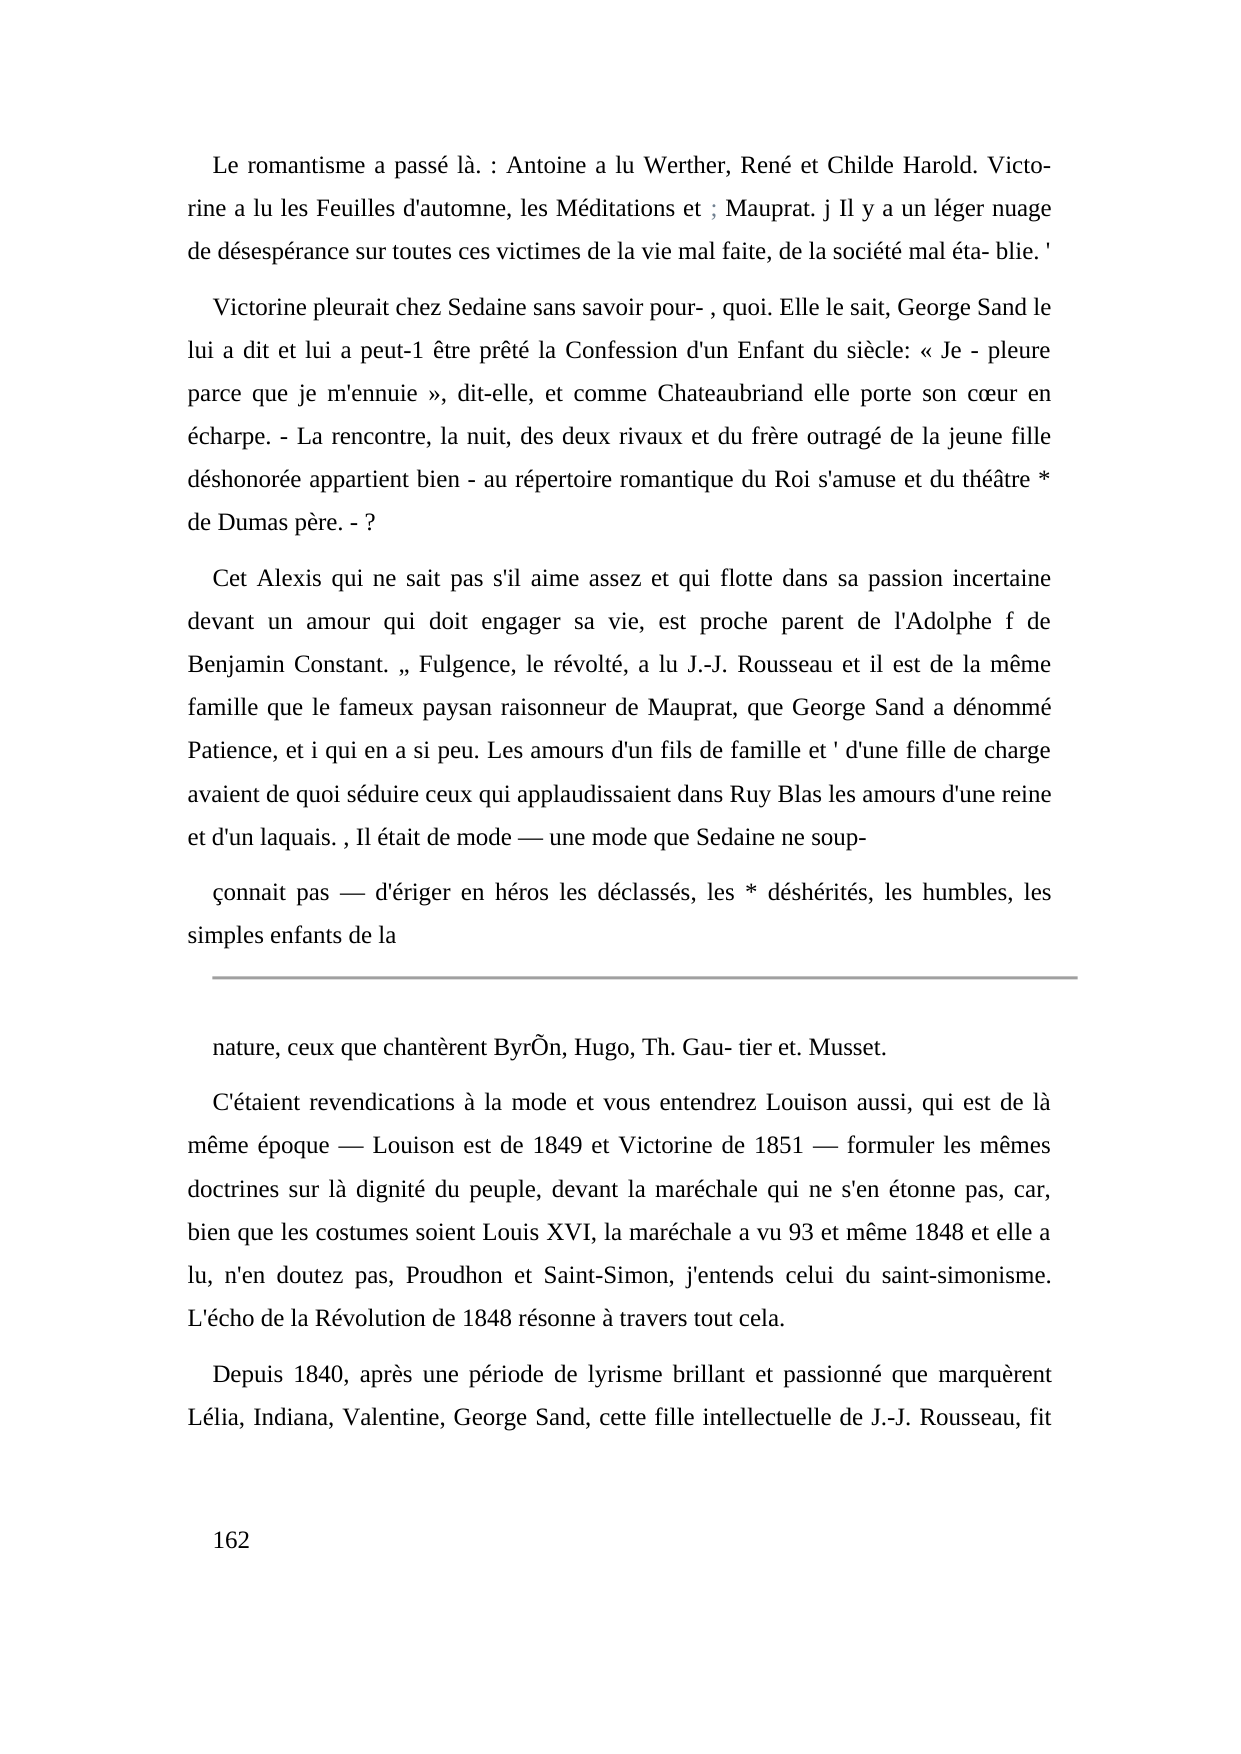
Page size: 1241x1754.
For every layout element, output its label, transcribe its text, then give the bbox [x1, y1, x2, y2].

text çonnait pas — d'ériger en héros les déclassés, les * déshérités, les humbles, les simples enfants de la [187, 877, 1053, 949]
text Cet Alexis qui ne sait pas s'il aime assez et qui flotte dans sa passion incertaine devant un amour qui doit engager sa vie, est proche parent de l'Adolphe f de Benjamin Constant. „ Fulgence, le révolté, a lu J.-J. Rousseau et il est de la même famille que le fameux paysan raisonneur de Mauprat, que George Sand a dénommé Patience, et i qui en a si peu. Les amours d'un fils de famille et ' d'une fille de charge avaient de quoi séduire ceux qui applaudissaient dans Ruy Blas les amours d'une reine et d'un laquais. , Il était de mode — une mode que Sedaine ne soup- [187, 563, 1053, 851]
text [187, 1359, 1053, 1431]
text nature, ceux que chantèrent ByrÕn, Hugo, Th. Gau- tier et. Musset. [187, 1032, 1053, 1061]
text Le romantisme a passé là. : Antoine a lu Werther, René et Childe Harold. Victo- rine a lu les Feuilles d'automne, les Méditations et ; Mauprat. j Il y a un léger nuage de désespérance sur toutes ces victimes de la vie mal faite, de la société mal éta- blie. ' [187, 150, 1053, 265]
text C'étaient revendications à la mode et vous entendrez Louison aussi, qui est de là même époque — Louison est de 1849 et Victorine de 1851 — formuler les mêmes doctrines sur là dignité du peuple, devant la maréchale qui ne s'en étonne pas, car, bien que les costumes soient Louis XVI, la maréchale a vu 93 et même 1848 et elle a lu, n'en doutez pas, Proudhon et Saint-Simon, j'entends celui du saint-simonisme. L'écho de la Révolution de 1848 résonne à travers tout cela. [187, 1087, 1053, 1332]
text Victorine pleurait chez Sedaine sans savoir pour- , quoi. Elle le sait, George Sand le lui a dit et lui a peut-1 être prêté la Confession d'un Enfant du siècle: « Je - pleure parce que je m'ennuie », dit-elle, et comme Chateaubriand elle porte son cœur en écharpe. - La rencontre, la nuit, des deux rivaux et du frère outragé de la jeune fille déshonorée appartient bien - au répertoire romantique du Roi s'amuse et du théâtre * de Dumas père. - ? [187, 292, 1053, 536]
